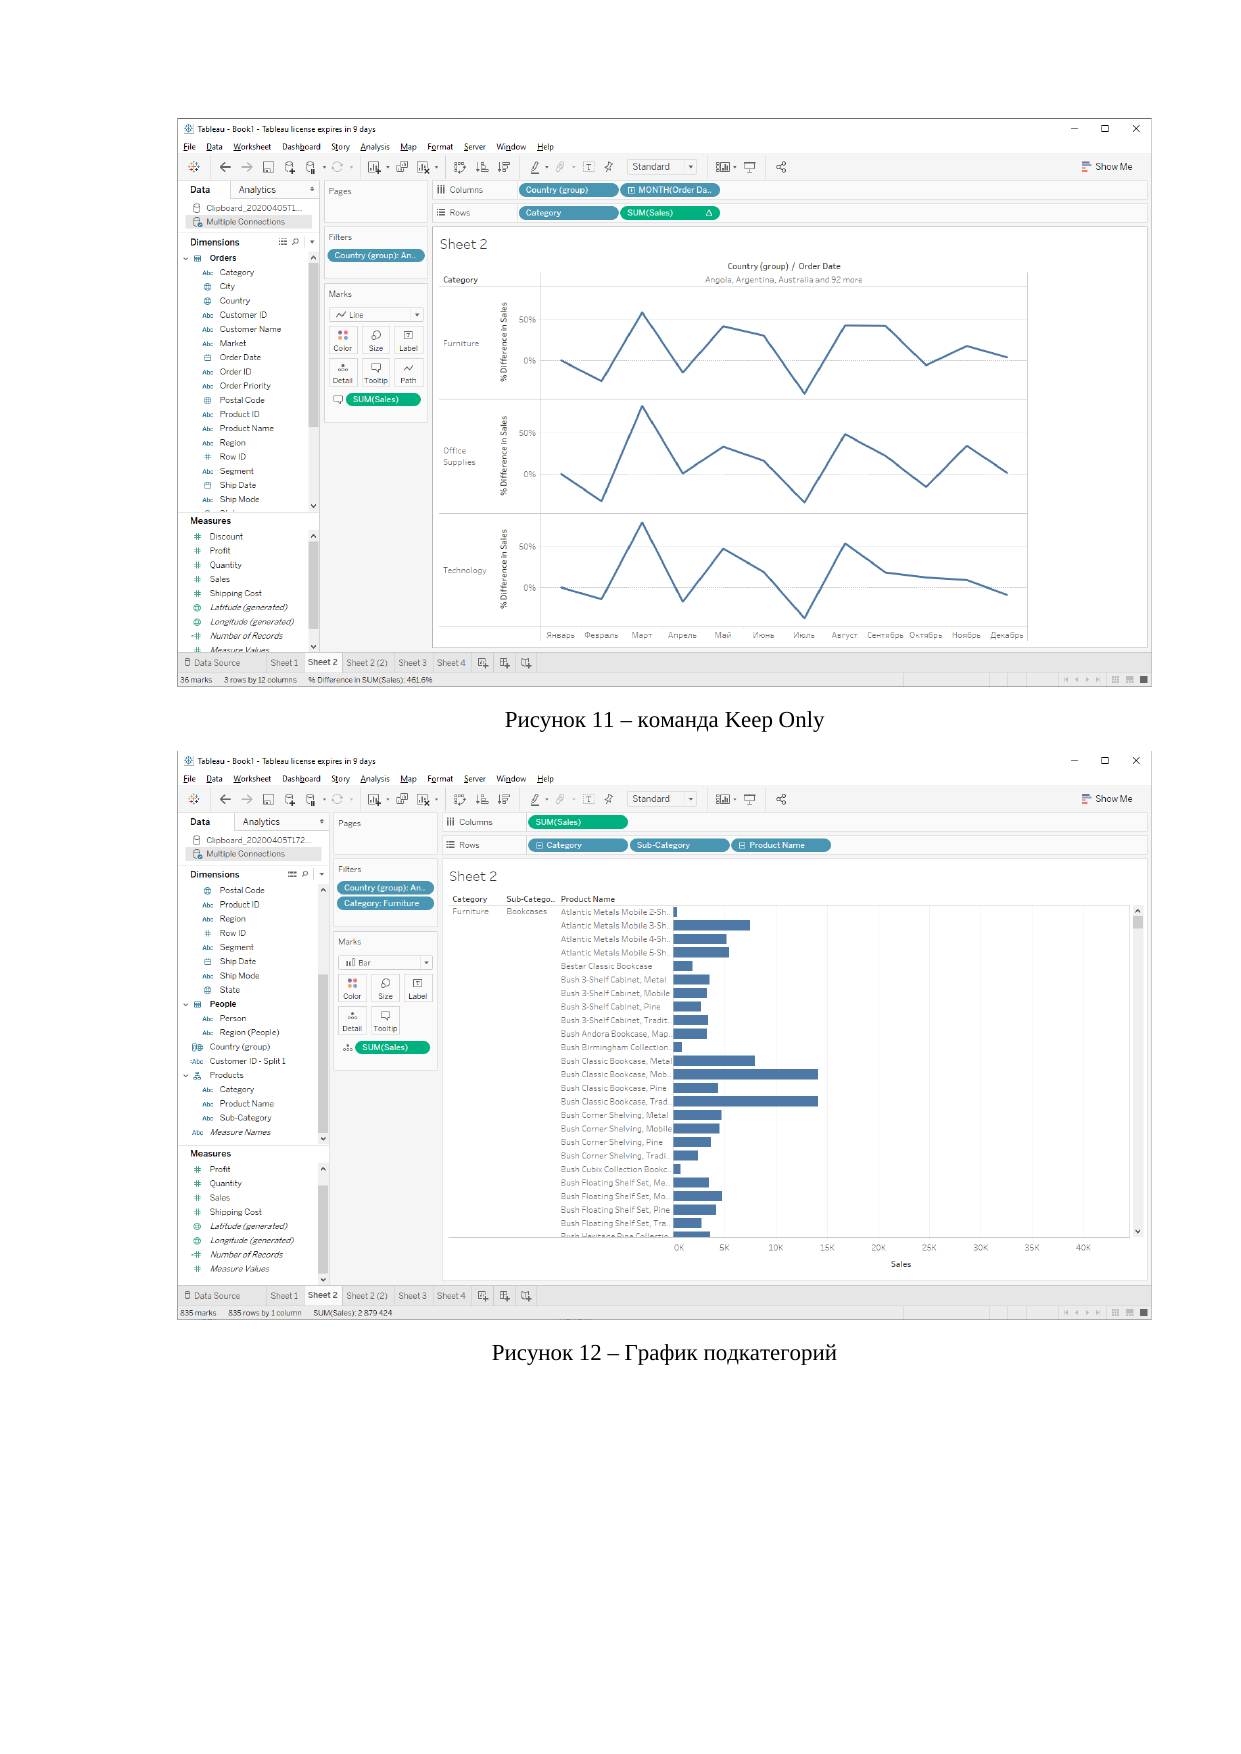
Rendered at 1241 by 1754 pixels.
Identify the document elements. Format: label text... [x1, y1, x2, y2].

text Рисунок 12 – График подкатегорий [177, 1339, 1152, 1365]
picture [177, 118, 1152, 687]
text Рисунок 11 – команда Keep Only [177, 706, 1152, 732]
picture [177, 751, 1152, 1320]
